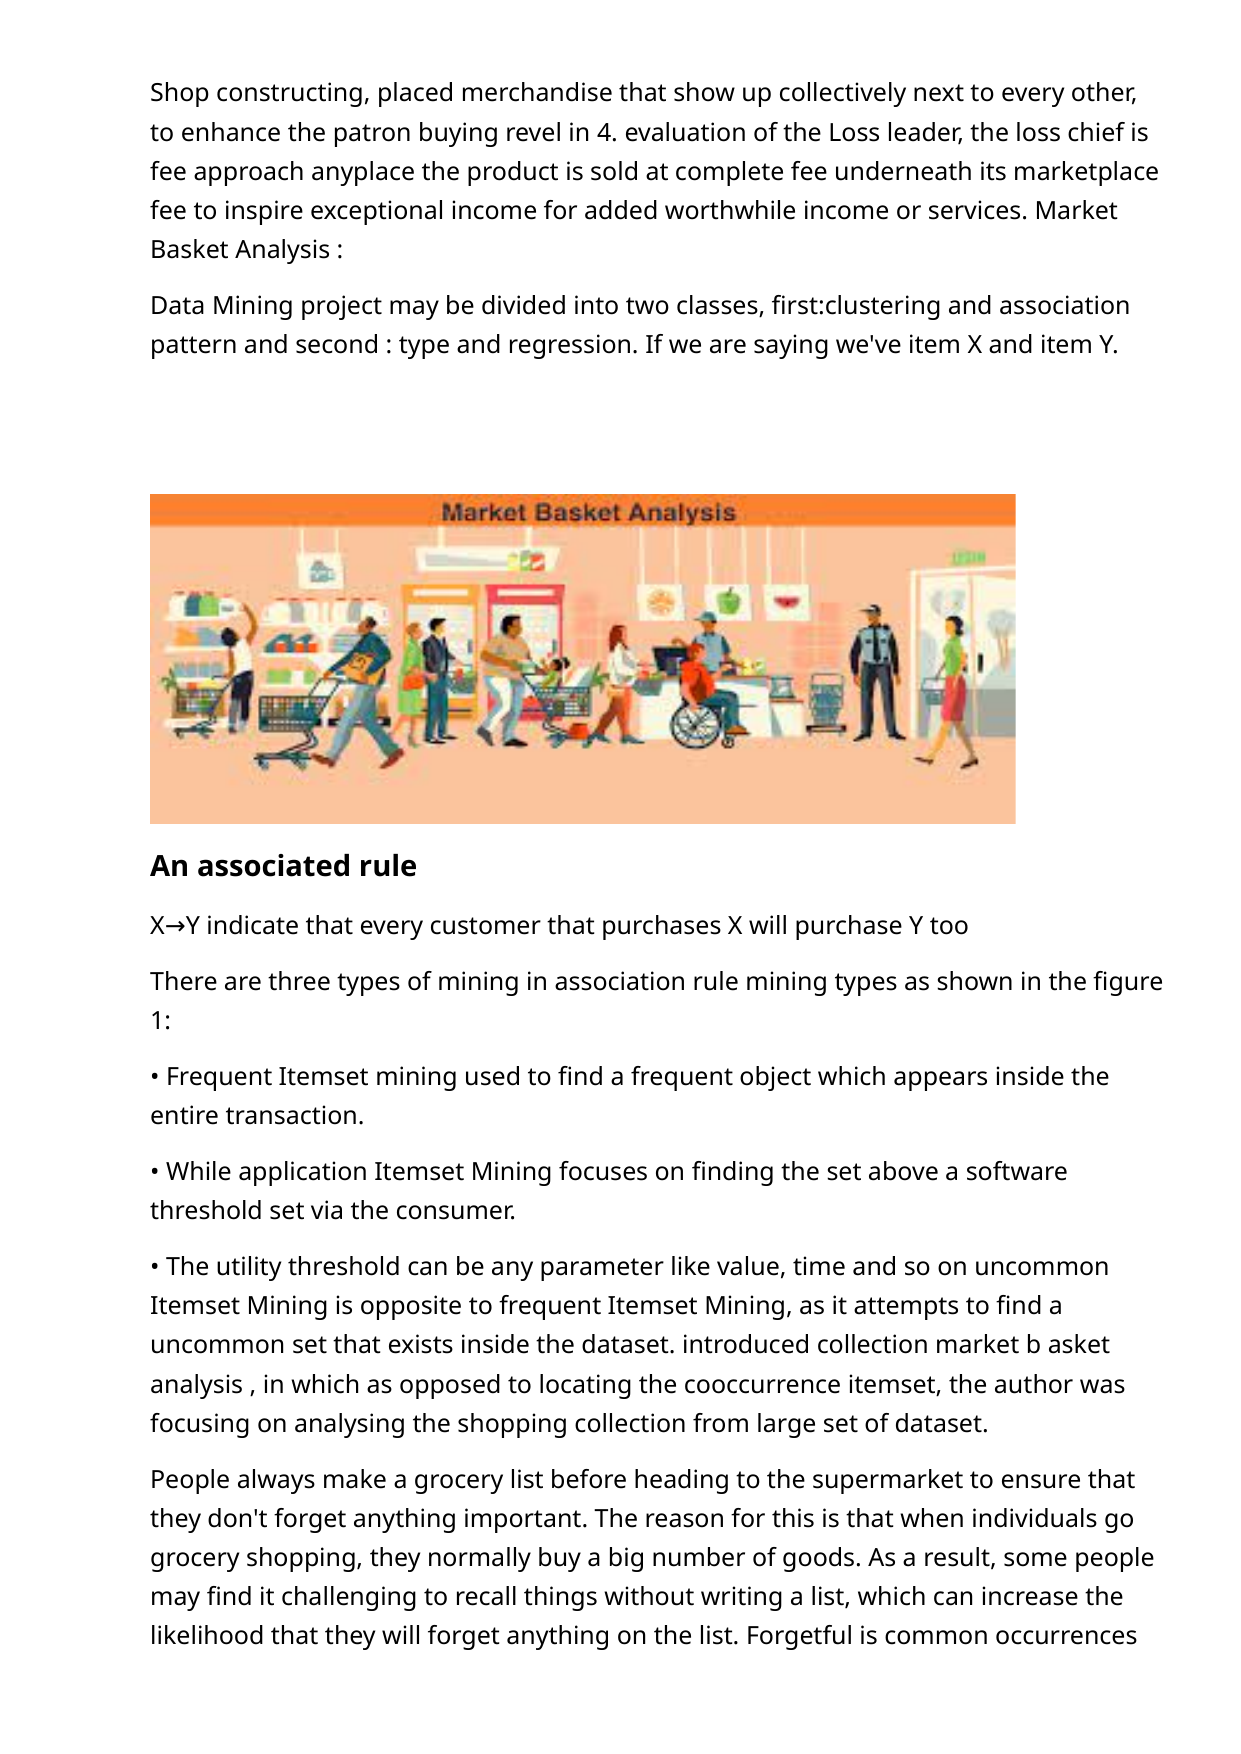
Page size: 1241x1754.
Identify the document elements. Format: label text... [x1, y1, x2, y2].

text Shop constructing, placed merchandise that show up collectively next to every other, to enhance the patron buying revel in 4. evaluation of the Loss leader, the loss chief is fee approach anyplace the product is sold at complete fee underneath its marketplace fee to inspire exceptional income for added worthwhile income or services. Market Basket Analysis : [150, 75, 1165, 266]
picture [150, 494, 1016, 824]
text X→Y indicate that every customer that purchases X will purchase Y too [150, 908, 1165, 942]
text Data Mining project may be divided into two classes, first:clustering and association pattern and second : type and regression. If we are saying we've item X and item Y. [150, 287, 1165, 361]
text • Frequent Itemset mining used to find a frequent object which appears inside the entire transaction. [150, 1059, 1165, 1132]
text • The utility threshold can be any parameter like value, time and so on uncommon Itemset Mining is opposite to frequent Itemset Mining, as it attempts to find a uncommon set that exists inside the dataset. introduced collection market b asket analysis , in which as opposed to locating the cooccurrence itemset, the author was focusing on analysing the shopping collection from large set of dataset. [150, 1249, 1165, 1439]
text An associated rule [150, 846, 1165, 885]
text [150, 1461, 1165, 1652]
text There are three types of mining in association rule mining types as shown in the figure 1: [150, 964, 1165, 1037]
text • While application Itemset Mining focuses on finding the set above a software threshold set via the consumer. [150, 1154, 1165, 1227]
